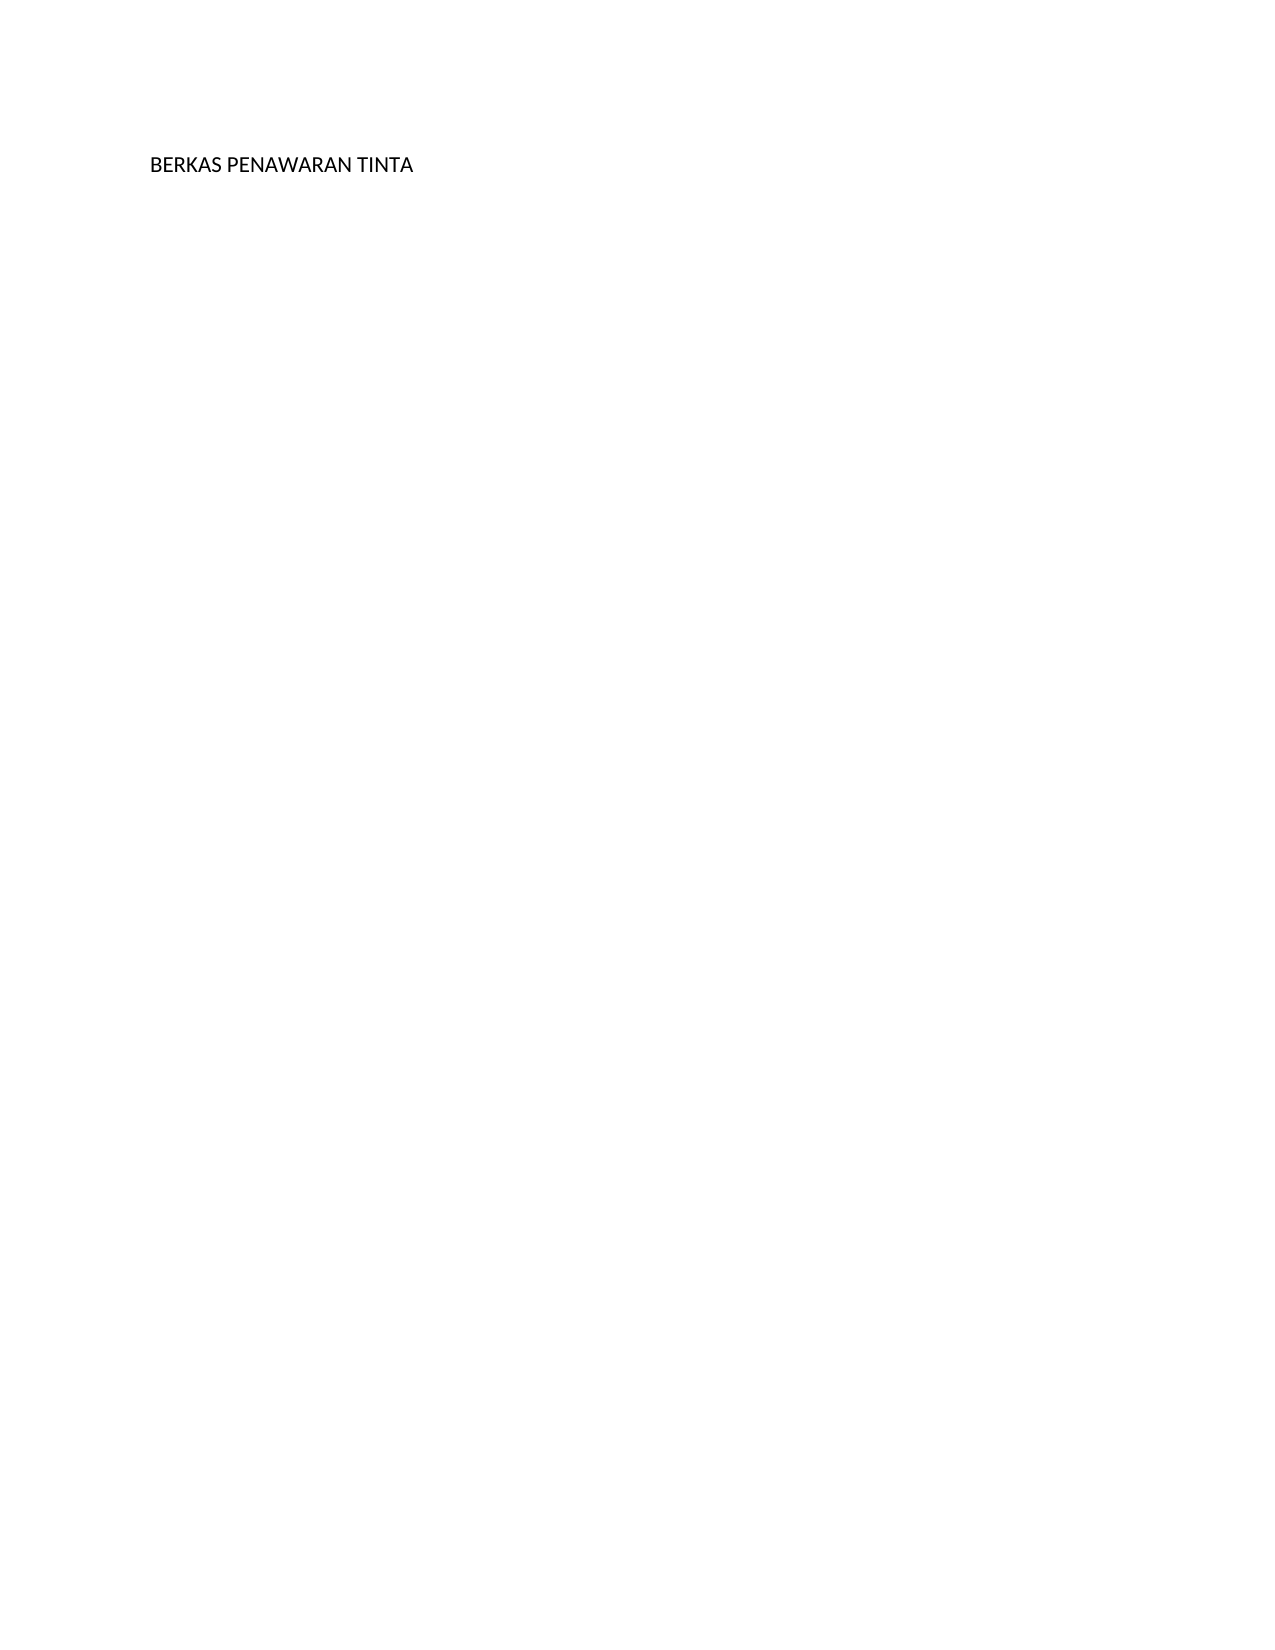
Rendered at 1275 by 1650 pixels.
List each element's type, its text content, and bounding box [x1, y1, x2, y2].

text BERKAS PENAWARAN TINTA [150, 150, 1125, 178]
